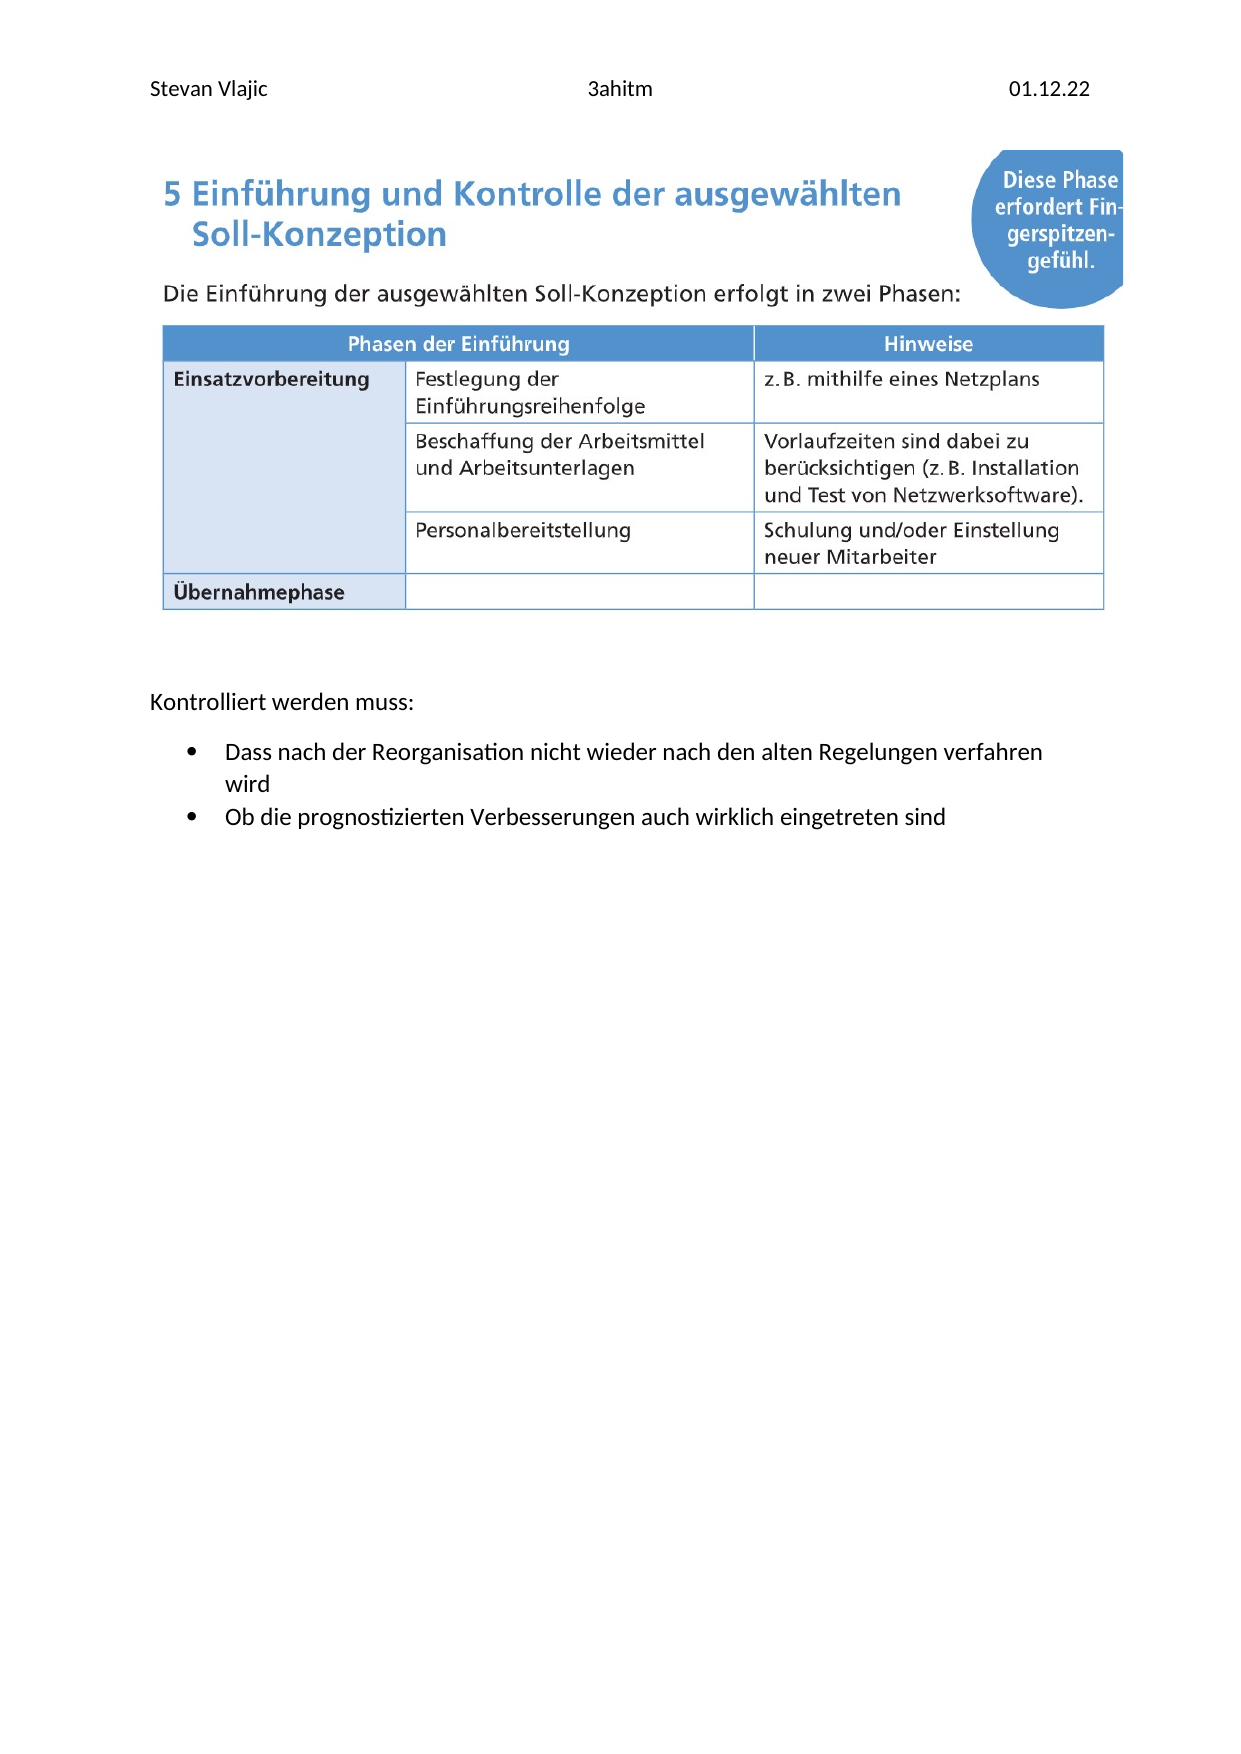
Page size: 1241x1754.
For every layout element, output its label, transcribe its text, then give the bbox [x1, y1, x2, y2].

list Dass nach der Reorganisation nicht wieder nach den alten Regelungen verfahren wird [187, 736, 1090, 799]
list Ob die prognostizierten Verbesserungen auch wirklich eingetreten sind [187, 801, 1090, 832]
text Kontrolliert werden muss: [150, 686, 1090, 717]
picture [150, 150, 1124, 621]
